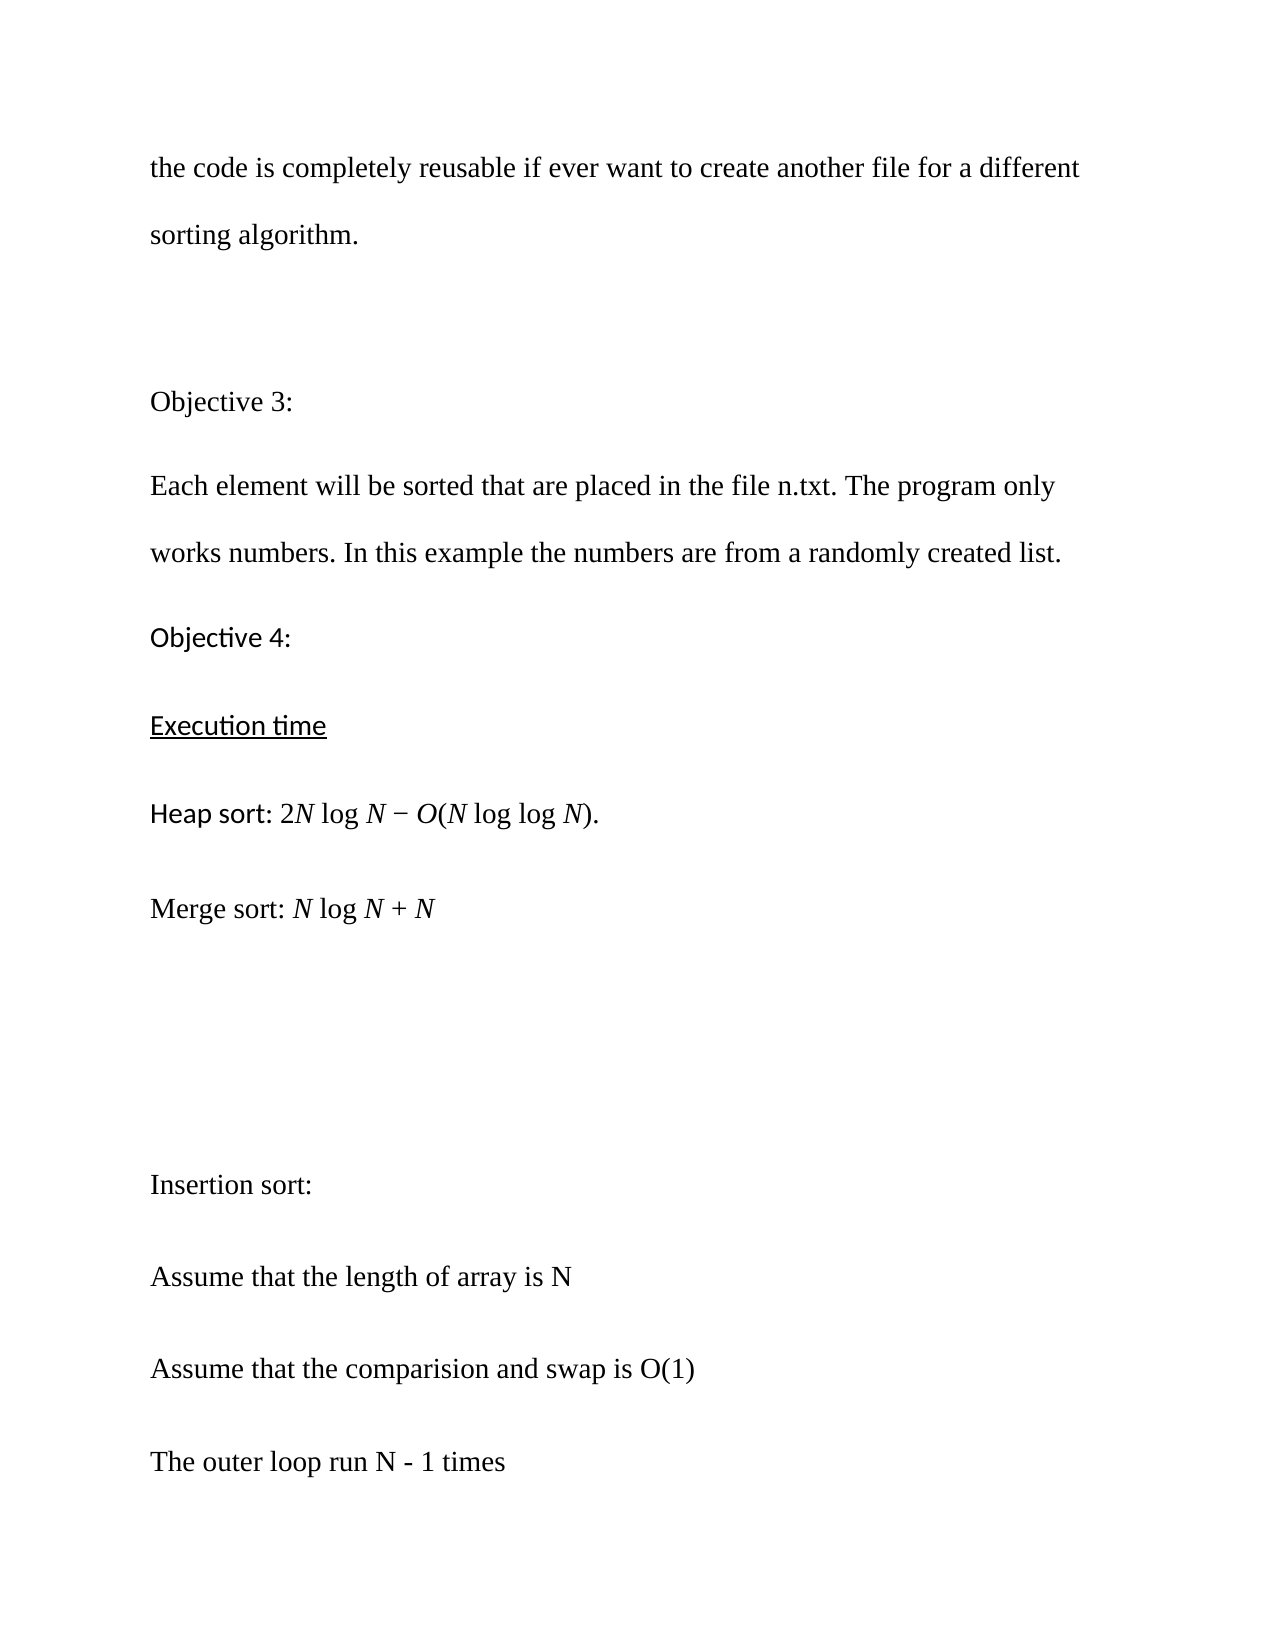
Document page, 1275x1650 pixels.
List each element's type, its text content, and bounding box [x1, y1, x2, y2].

text Execution time [150, 707, 1125, 743]
text Merge sort: N log N + N [150, 891, 1125, 925]
text Heap sort: 2N log N − O(N log log N). [150, 795, 1125, 831]
text Assume that the comparision and swap is O(1) [150, 1352, 1125, 1385]
text Each element will be sorted that are placed in the file n.txt. The program only works numbers. In this example the numbers are from a randomly created list. [150, 468, 1125, 569]
text The outer loop run N - 1 times [150, 1444, 1125, 1477]
text Insertion sort: [150, 1167, 1125, 1201]
text Assume that the length of array is N [150, 1259, 1125, 1293]
text Objective 3: [150, 384, 1125, 418]
text Objective 4: [150, 619, 1125, 655]
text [150, 150, 1125, 251]
